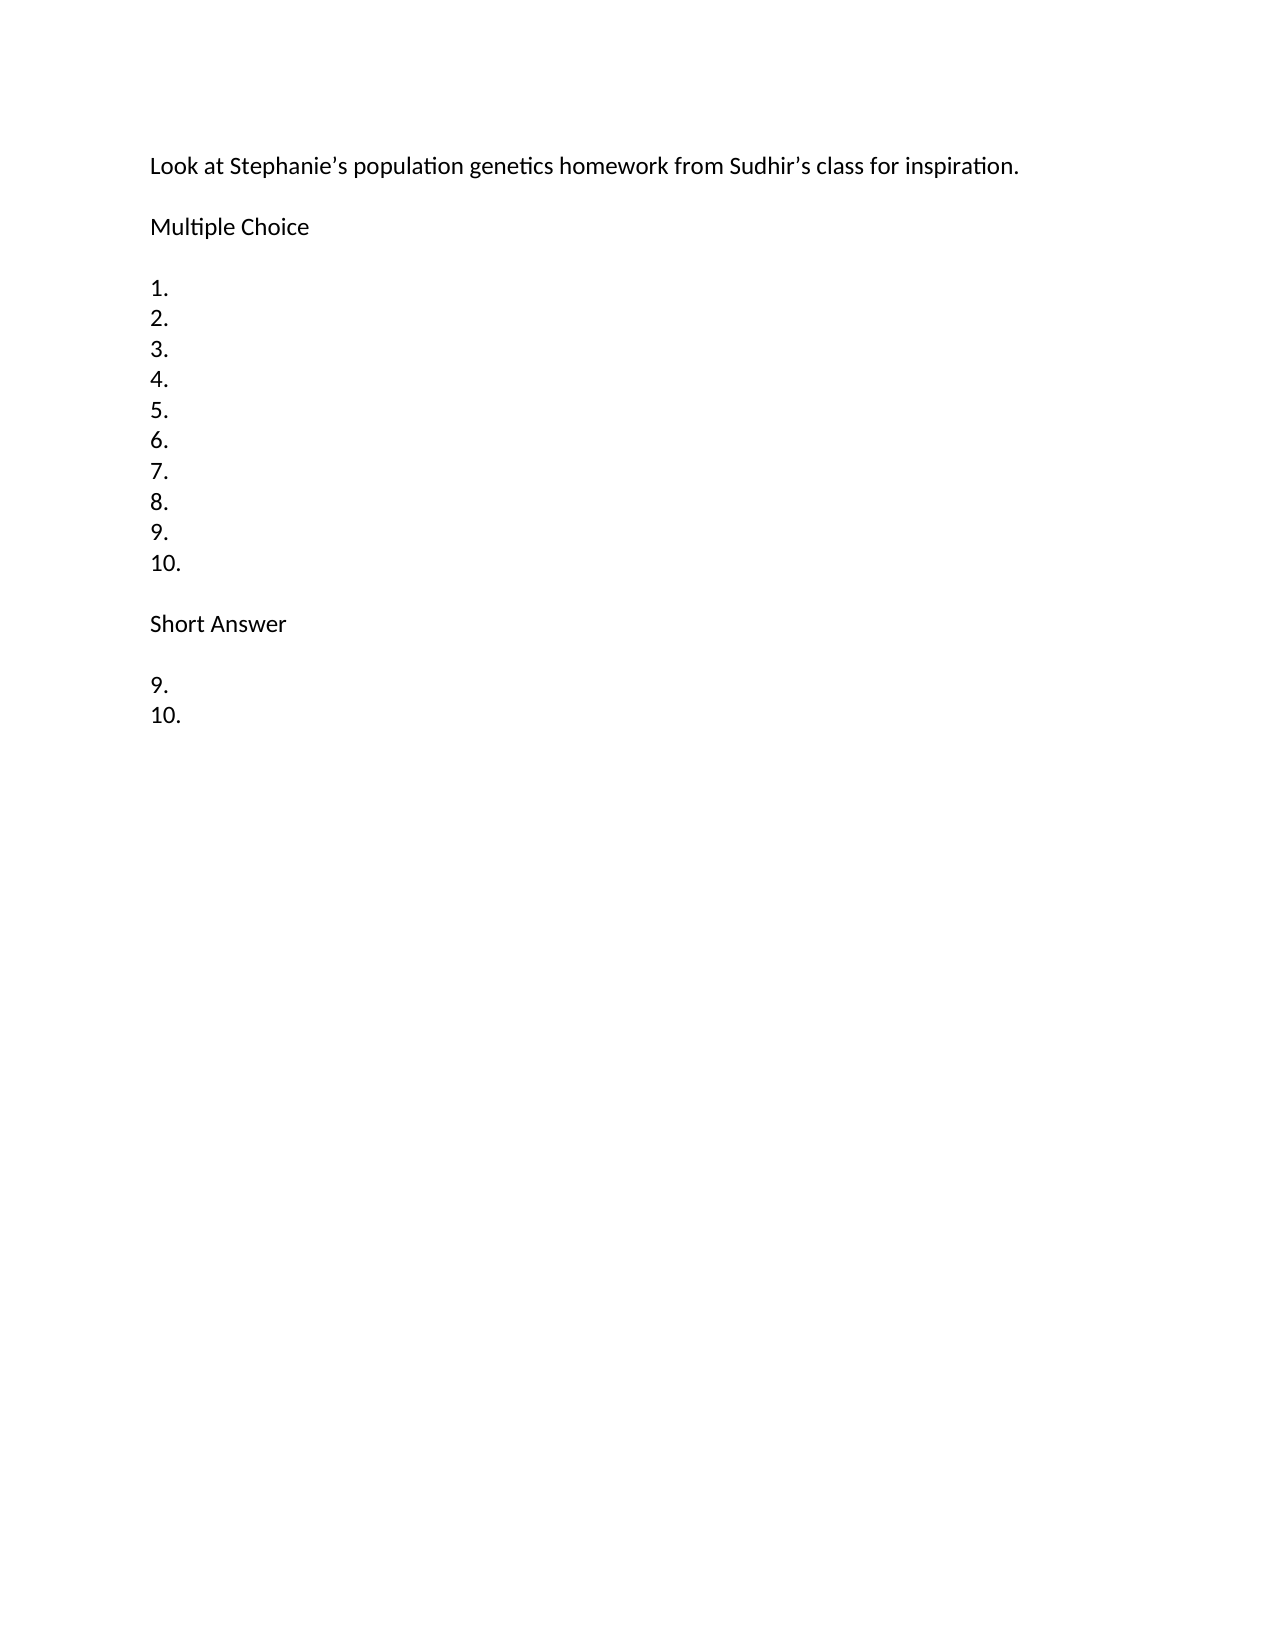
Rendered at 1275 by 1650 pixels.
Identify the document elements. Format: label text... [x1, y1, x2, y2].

text 10. [150, 547, 1125, 577]
text 8. [150, 486, 1125, 516]
text 7. [150, 455, 1125, 486]
text Short Answer [150, 608, 1125, 638]
text 6. [150, 425, 1125, 455]
text 4. [150, 364, 1125, 394]
text 9. [150, 669, 1125, 699]
text 5. [150, 394, 1125, 425]
text 2. [150, 303, 1125, 333]
text 10. [150, 699, 1125, 730]
text 3. [150, 333, 1125, 364]
text Multiple Choice [150, 211, 1125, 242]
text Look at Stephanie’s population genetics homework from Sudhir’s class for inspiration. [150, 150, 1125, 181]
text 9. [150, 516, 1125, 547]
text 1. [150, 272, 1125, 303]
